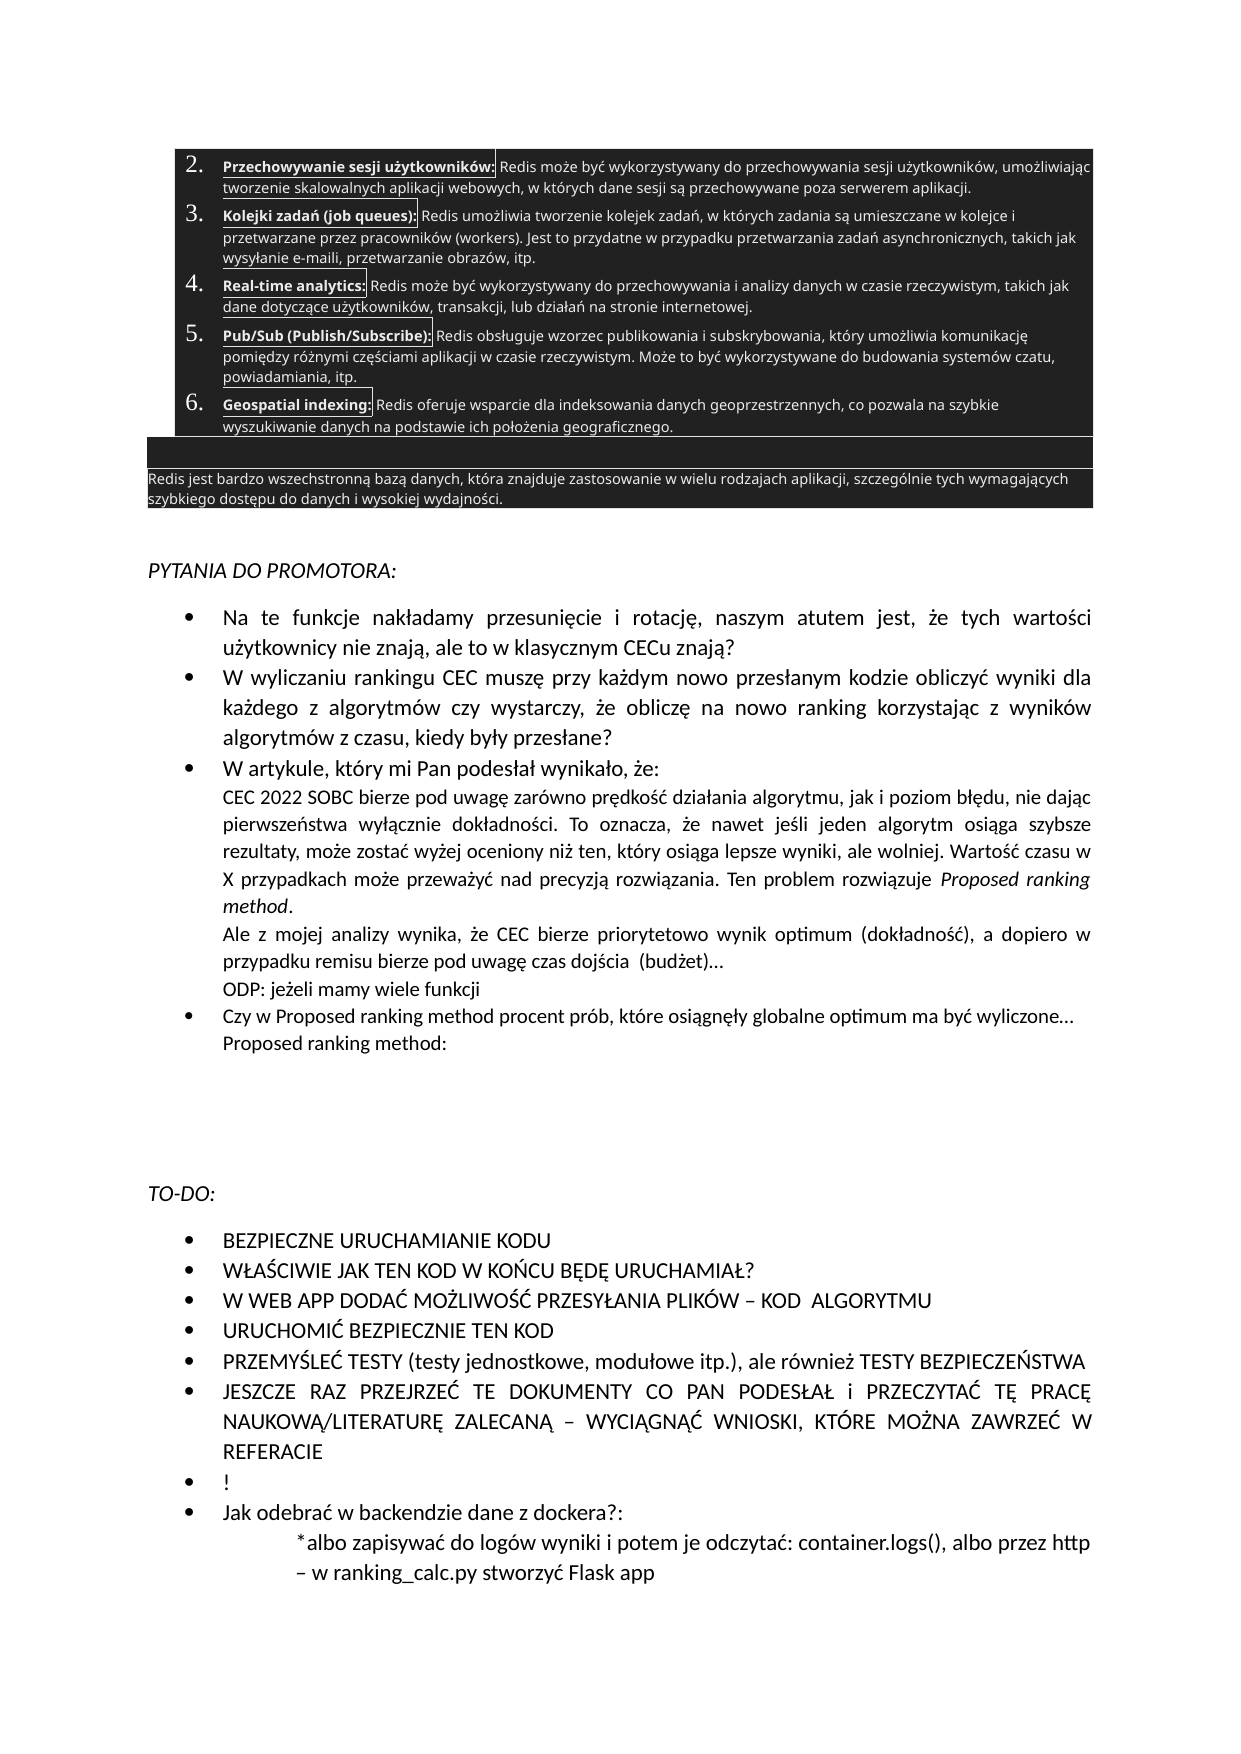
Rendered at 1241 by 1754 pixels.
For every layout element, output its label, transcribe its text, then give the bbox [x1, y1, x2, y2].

list PRZEMYŚLEĆ TESTY (testy jednostkowe, modułowe itp.), ale również TESTY BEZPIECZEŃSTWA [185, 1347, 1093, 1375]
list Real-time analytics: Redis może być wykorzystywany do przechowywania i analizy danych w czasie rzeczywistym, takich jak dane dotyczące użytkowników, transakcji, lub działań na stronie internetowej. [175, 267, 1093, 317]
list Pub/Sub (Publish/Subscribe): Redis obsługuje wzorzec publikowania i subskrybowania, który umożliwia komunikację pomiędzy różnymi częściami aplikacji w czasie rzeczywistym. Może to być wykorzystywane do budowania systemów czatu, powiadamiania, itp. [175, 317, 1093, 386]
text Redis jest bardzo wszechstronną bazą danych, która znajduje zastosowanie w wielu rodzajach aplikacji, szczególnie tych wymagających szybkiego dostępu do danych i wysokiej wydajności. [148, 469, 1093, 508]
list CEC 2022 SOBC bierze pod uwagę zarówno prędkość działania algorytmu, jak i poziom błędu, nie dając pierwszeństwa wyłącznie dokładności. To oznacza, że nawet jeśli jeden algorytm osiąga szybsze rezultaty, może zostać wyżej oceniony niż ten, który osiąga lepsze wyniki, ale wolniej. Wartość czasu w X przypadkach może przeważyć nad precyzją rozwiązania. Ten problem rozwiązuje Proposed ranking method. [223, 784, 1093, 919]
list URUCHOMIĆ BEZPIECZNIE TEN KOD [185, 1317, 1093, 1344]
list BEZPIECZNE URUCHAMIANIE KODU [185, 1226, 1093, 1254]
list ! [185, 1468, 1093, 1496]
list Proposed ranking method: [223, 1031, 1093, 1056]
text PYTANIA DO PROMOTORA: [148, 556, 1093, 584]
list Kolejki zadań (job queues): Redis umożliwia tworzenie kolejek zadań, w których zadania są umieszczane w kolejce i przetwarzane przez pracowników (workers). Jest to przydatne w przypadku przetwarzania zadań asynchronicznych, takich jak wysyłanie e-maili, przetwarzanie obrazów, itp. [175, 197, 1093, 267]
list Jak odebrać w backendzie dane z dockera?: [185, 1498, 1093, 1526]
list Na te funkcje nakładamy przesunięcie i rotację, naszym atutem jest, że tych wartości użytkownicy nie znają, ale to w klasycznym CECu znają? [185, 603, 1093, 661]
list *albo zapisywać do logów wyniki i potem je odczytać: container.logs(), albo przez http – w ranking_calc.py stworzyć Flask app [295, 1528, 1093, 1586]
list WŁAŚCIWIE JAK TEN KOD W KOŃCU BĘDĘ URUCHAMIAŁ? [185, 1256, 1093, 1284]
list Geospatial indexing: Redis oferuje wsparcie dla indeksowania danych geoprzestrzennych, co pozwala na szybkie wyszukiwanie danych na podstawie ich położenia geograficznego. [175, 386, 1093, 436]
list W wyliczaniu rankingu CEC muszę przy każdym nowo przesłanym kodzie obliczyć wyniki dla każdego z algorytmów czy wystarczy, że obliczę na nowo ranking korzystając z wyników algorytmów z czasu, kiedy były przesłane? [185, 663, 1093, 752]
list W artykule, który mi Pan podesłał wynikało, że: [185, 754, 1093, 782]
list Czy w Proposed ranking method procent prób, które osiągnęły globalne optimum ma być wyliczone… [185, 1003, 1093, 1028]
list ODP: jeżeli mamy wiele funkcji [223, 976, 1093, 1001]
list Ale z mojej analizy wynika, że CEC bierze priorytetowo wynik optimum (dokładność), a dopiero w przypadku remisu bierze pod uwagę czas dojścia (budżet)… [223, 921, 1093, 974]
list JESZCZE RAZ PRZEJRZEĆ TE DOKUMENTY CO PAN PODESŁAŁ i PRZECZYTAĆ TĘ PRACĘ NAUKOWĄ/LITERATURĘ ZALECANĄ – WYCIĄGNĄĆ WNIOSKI, KTÓRE MOŻNA ZAWRZEĆ W REFERACIE [185, 1377, 1093, 1465]
text TO-DO: [148, 1179, 1093, 1207]
list W WEB APP DODAĆ MOŻLIWOŚĆ PRZESYŁANIA PLIKÓW – KOD ALGORYTMU [185, 1286, 1093, 1314]
